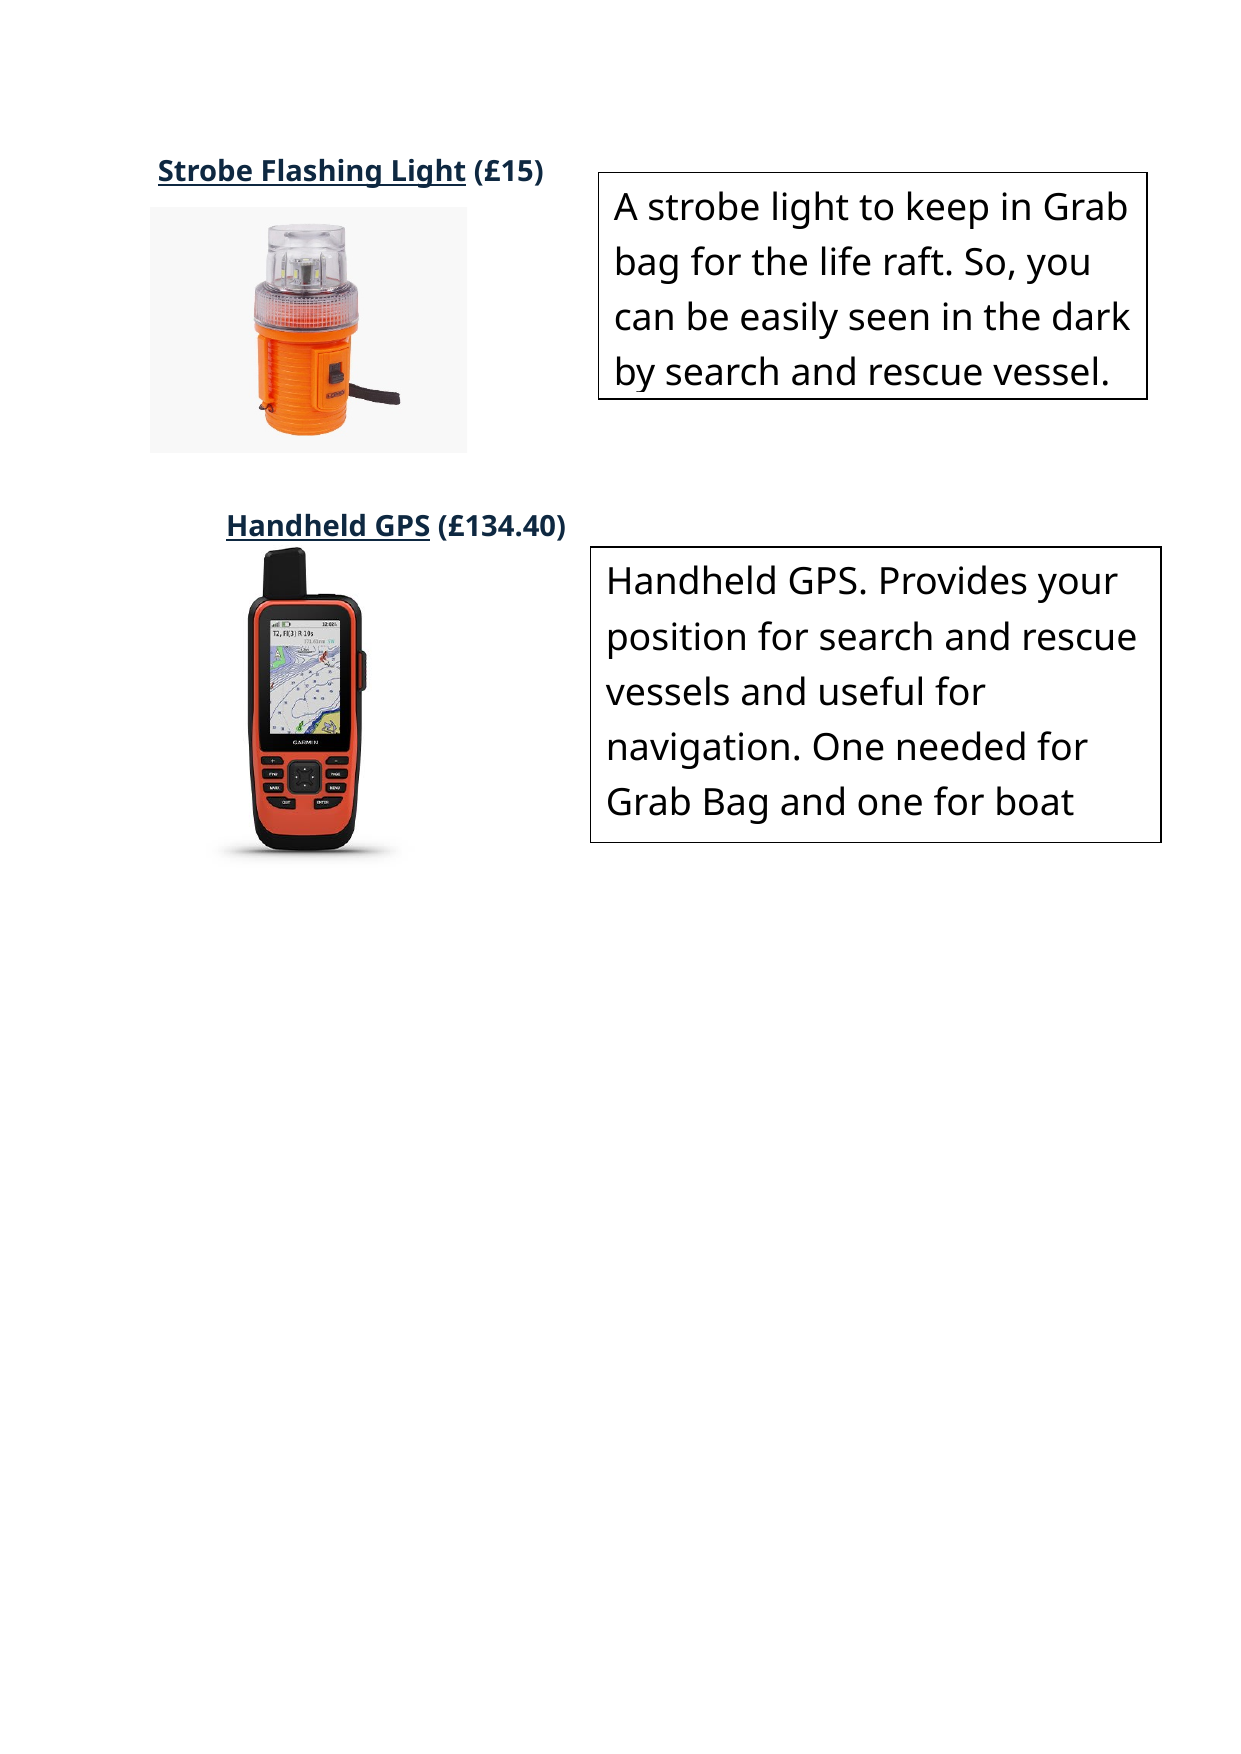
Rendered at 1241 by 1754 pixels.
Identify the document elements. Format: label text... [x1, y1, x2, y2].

picture [150, 207, 468, 453]
text Strobe Flashing Light (£15) [150, 150, 1090, 190]
picture [150, 545, 457, 890]
